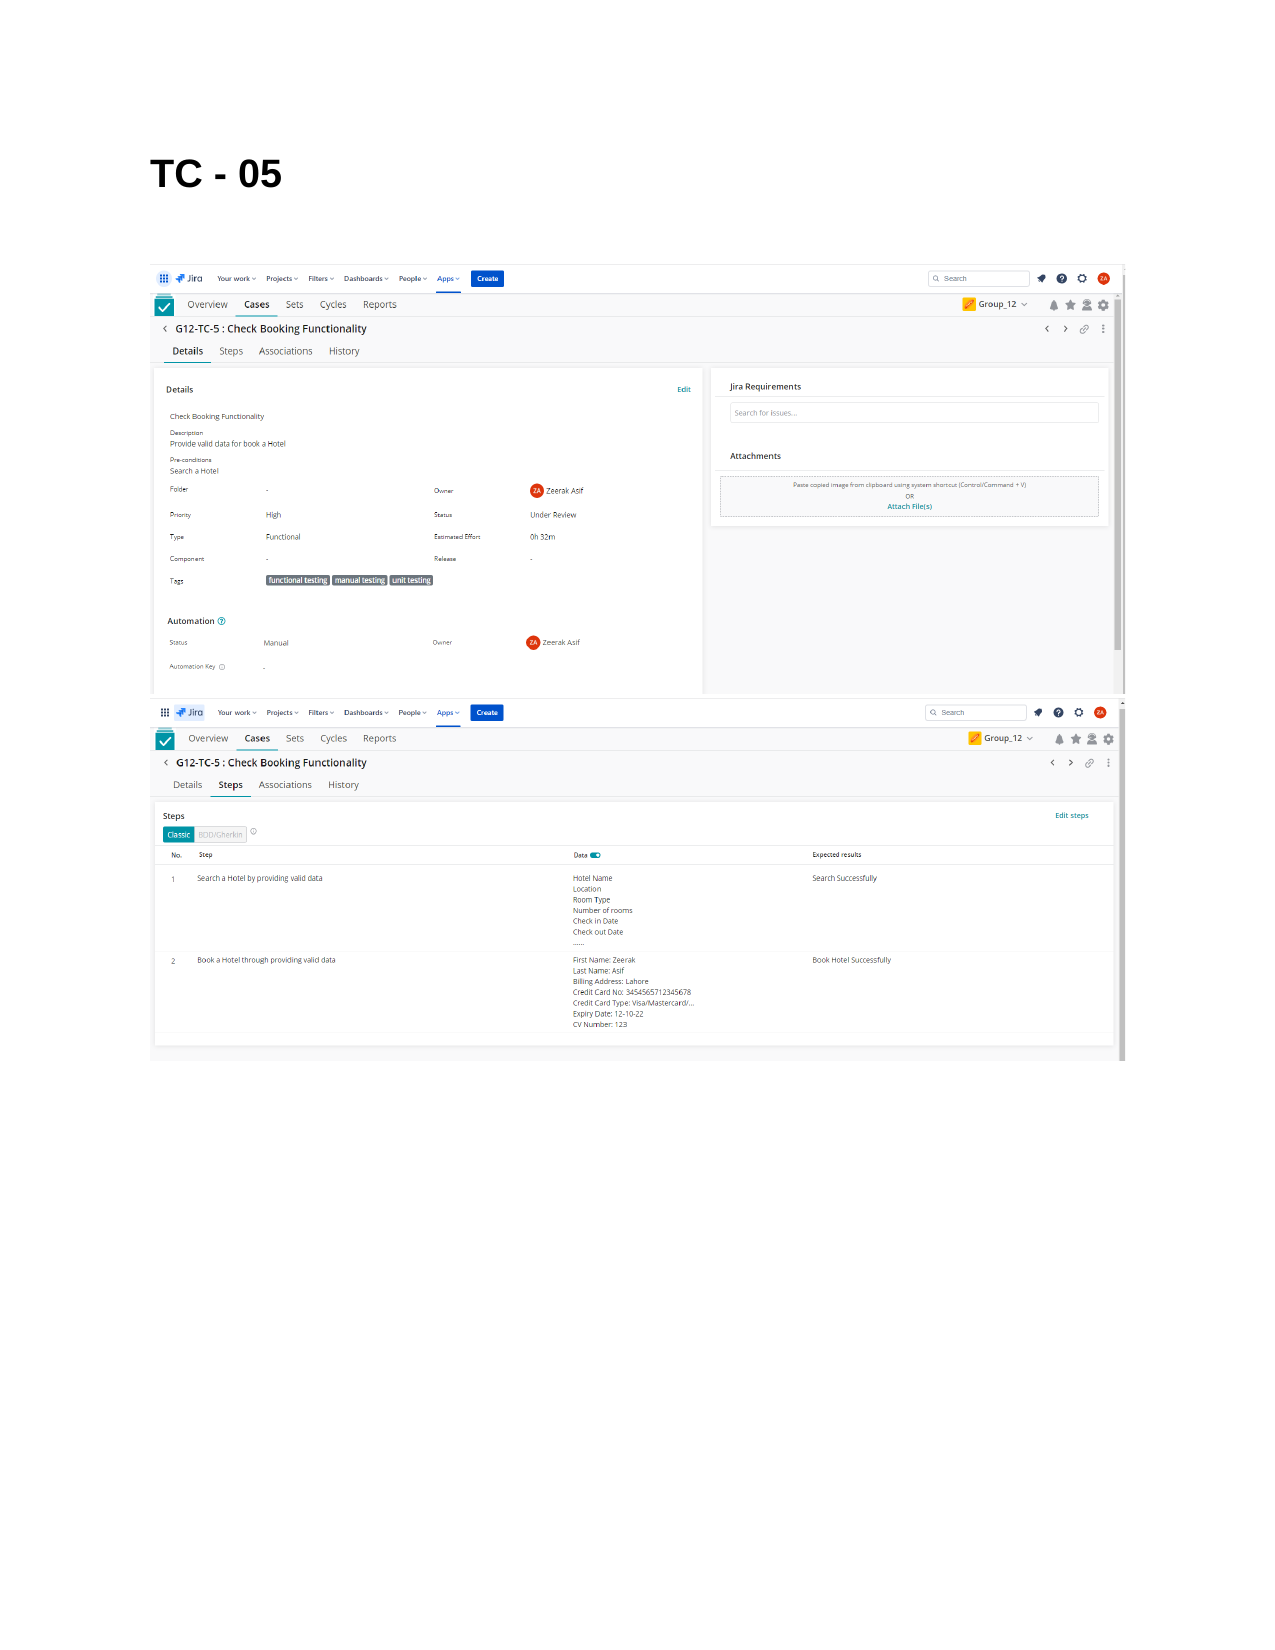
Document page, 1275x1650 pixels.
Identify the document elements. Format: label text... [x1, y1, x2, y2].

text TC - 05 [150, 150, 1125, 196]
picture [150, 262, 1125, 694]
picture [150, 697, 1125, 1061]
